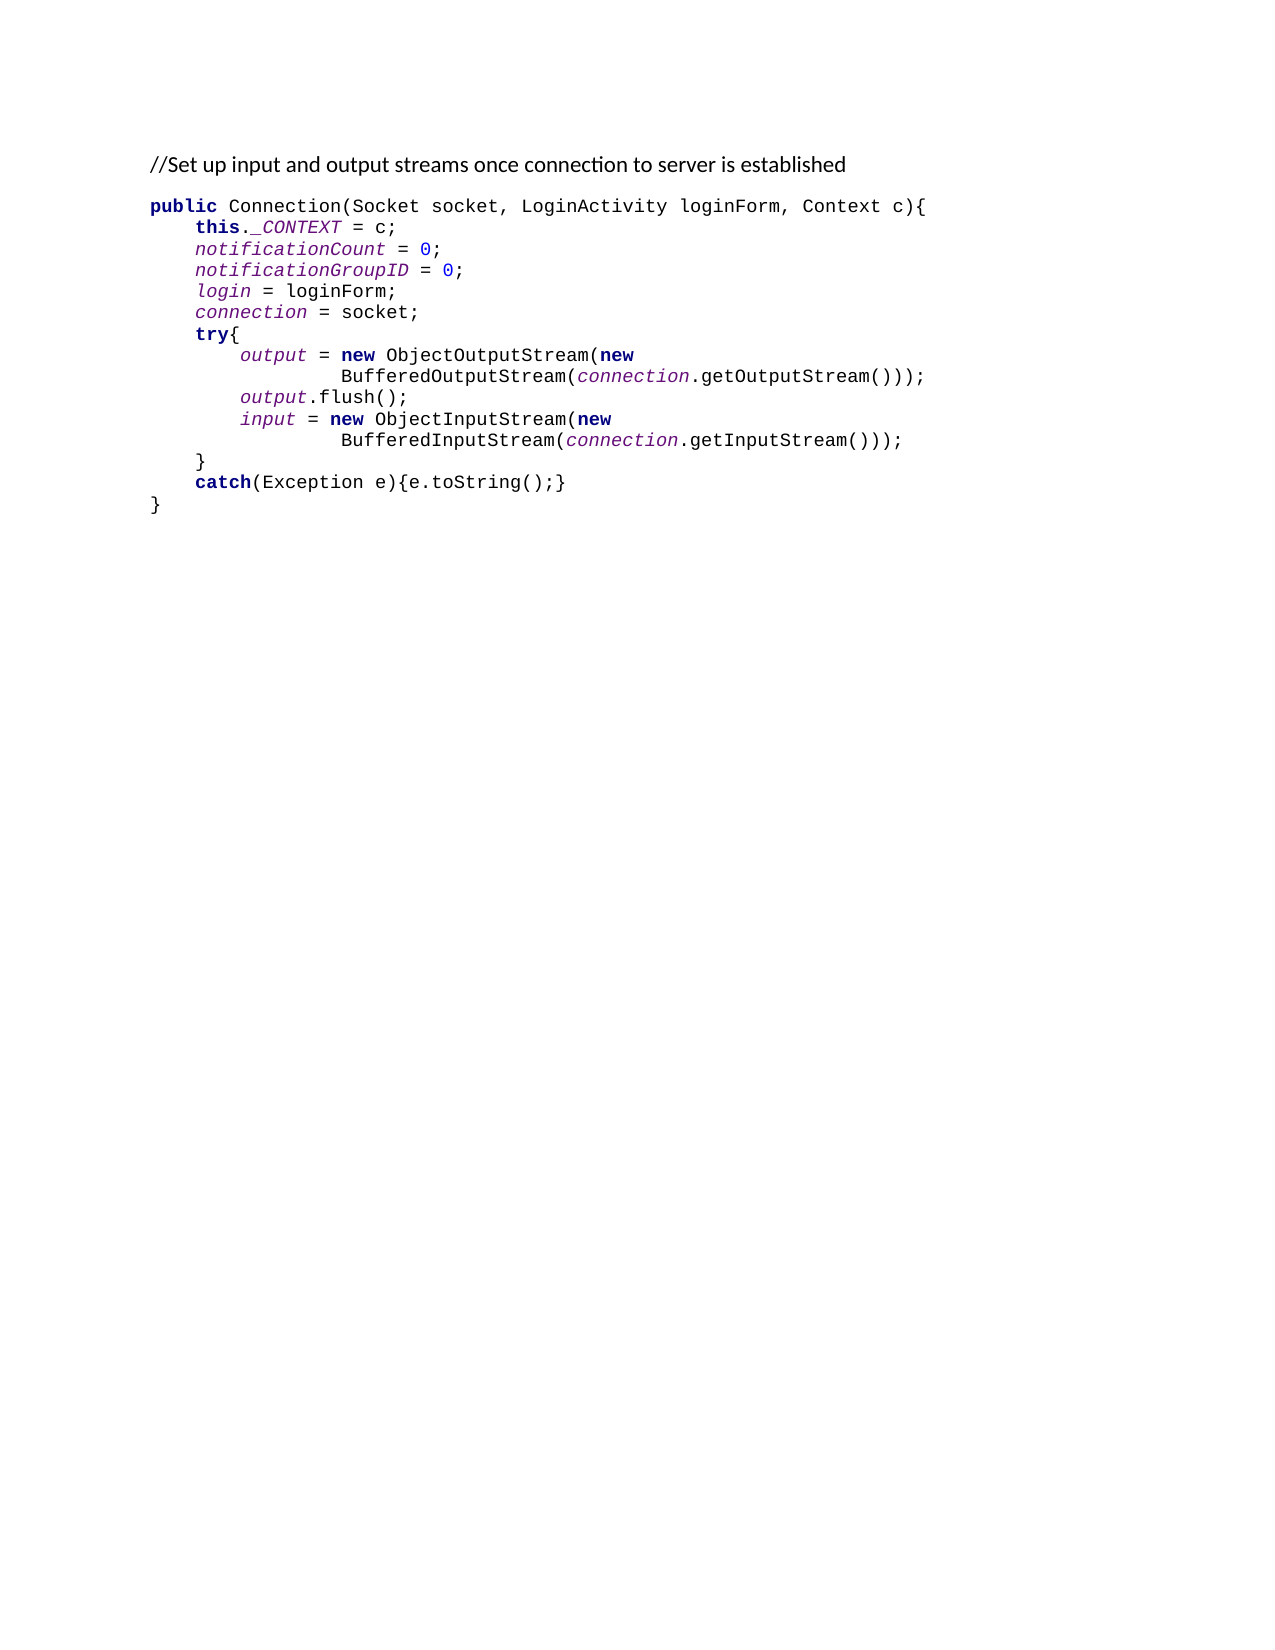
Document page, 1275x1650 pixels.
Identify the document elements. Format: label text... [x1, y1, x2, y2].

text public Connection(Socket socket, LoginActivity loginForm, Context c){ this._CONTEXT = c; notificationCount = 0; notificationGroupID = 0; login = loginForm; connection = socket; try{ output = new ObjectOutputStream(new [150, 197, 1125, 367]
text //Set up input and output streams once connection to server is established [150, 150, 1125, 178]
text BufferedInputStream(connection.getInputStream())); } catch(Exception e){e.toString();} } [150, 431, 1125, 516]
text BufferedOutputStream(connection.getOutputStream())); output.flush(); input = new ObjectInputStream(new [150, 367, 1125, 431]
